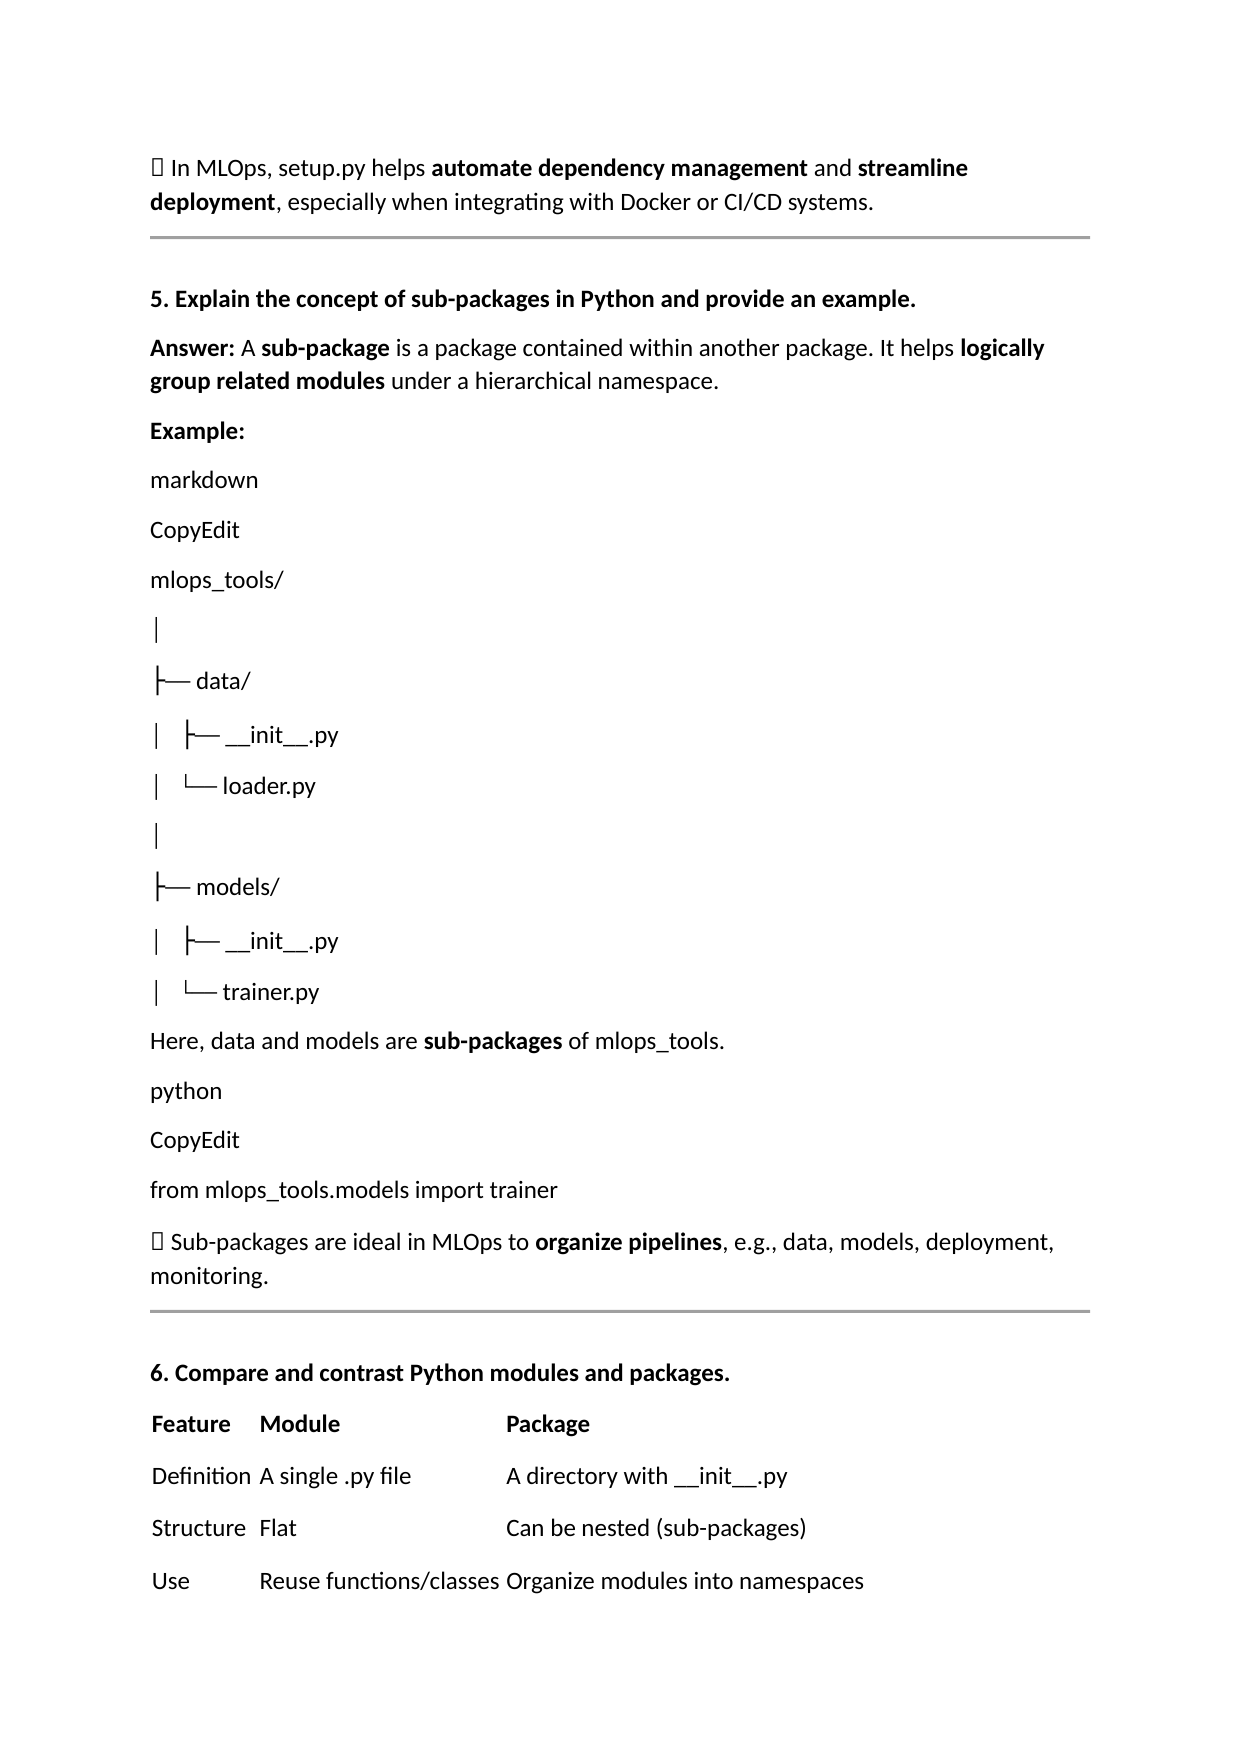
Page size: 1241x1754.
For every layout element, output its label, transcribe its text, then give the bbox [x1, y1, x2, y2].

text ├── data/ [150, 663, 1090, 697]
text 🚀 In MLOps, setup.py helps automate dependency management and streamline deployment, especially when integrating with Docker or CI/CD systems. [150, 150, 1090, 217]
text python [150, 1075, 1090, 1106]
table_header Package [504, 1406, 871, 1459]
table_cell Use [150, 1564, 258, 1597]
text 🔧 Sub-packages are ideal in MLOps to organize pipelines, e.g., data, models, deployment, monitoring. [150, 1224, 1090, 1291]
text │ [150, 819, 1090, 850]
table_cell Reuse functions/classes [258, 1564, 504, 1597]
table_header Module [258, 1406, 504, 1459]
text 6. Compare and contrast Python modules and packages. [150, 1357, 1090, 1387]
table_cell Definition [150, 1459, 258, 1511]
text 5. Explain the concept of sub-packages in Python and provide an example. [150, 283, 1090, 313]
table_cell A single .py file [258, 1459, 504, 1511]
text Example: [150, 415, 1090, 446]
text CopyEdit [150, 514, 1090, 545]
text Answer: A sub-package is a package contained within another package. It helps logically group related modules under a hierarchical namespace. [150, 332, 1090, 396]
text Here, data and models are sub-packages of mlops_tools. [150, 1025, 1090, 1056]
text │ └── loader.py [150, 770, 1090, 800]
table_cell Can be nested (sub-packages) [504, 1511, 871, 1563]
text │ ├── __init__.py [150, 922, 1090, 956]
text CopyEdit [150, 1124, 1090, 1155]
text from mlops_tools.models import trainer [150, 1174, 1090, 1205]
table_cell Flat [258, 1511, 504, 1563]
text │ └── trainer.py [150, 976, 1090, 1006]
text mlops_tools/ [150, 564, 1090, 594]
table_header Feature [150, 1406, 258, 1459]
text ├── models/ [150, 869, 1090, 903]
table_cell Organize modules into namespaces [504, 1564, 871, 1597]
text markdown [150, 464, 1090, 495]
table_cell A directory with __init__.py [504, 1459, 871, 1511]
text │ [150, 613, 1090, 644]
table_cell Structure [150, 1511, 258, 1563]
text │ ├── __init__.py [150, 716, 1090, 750]
